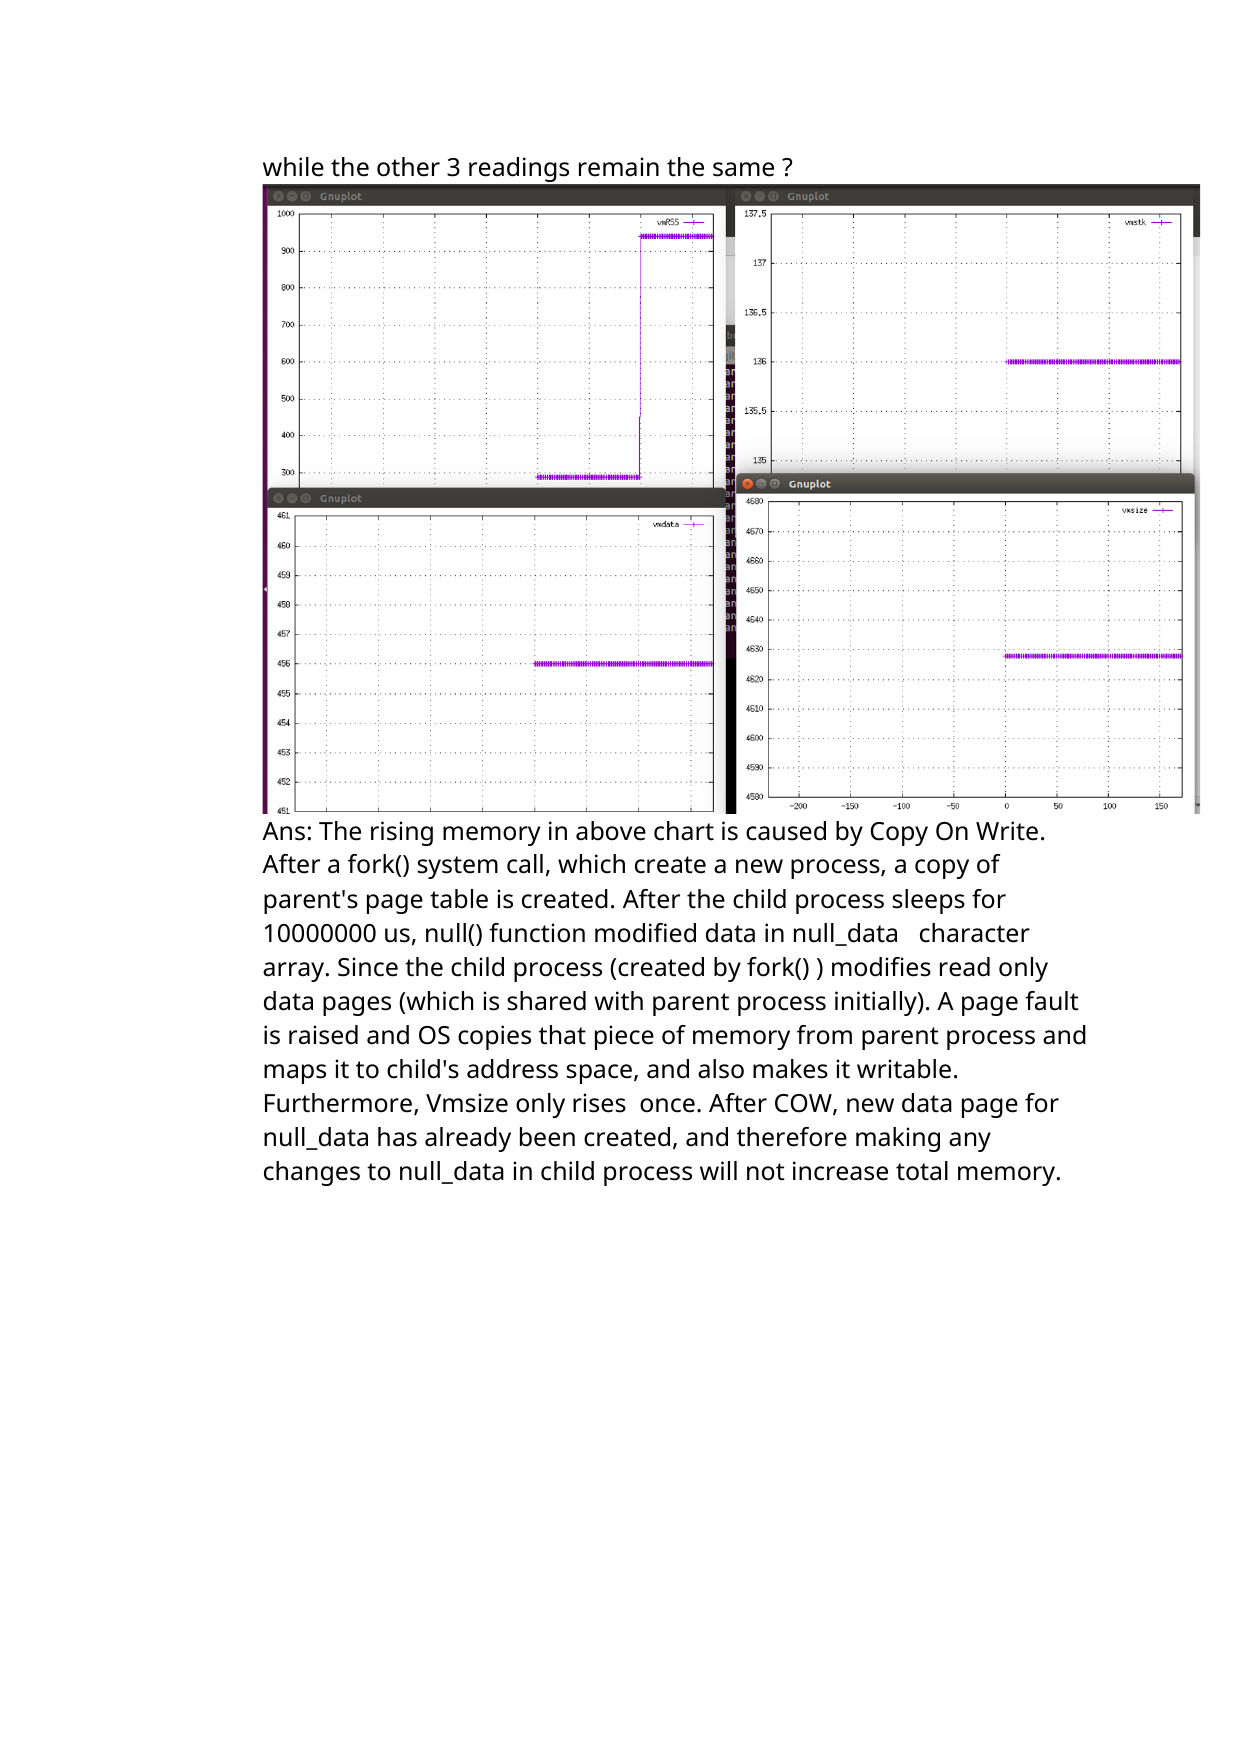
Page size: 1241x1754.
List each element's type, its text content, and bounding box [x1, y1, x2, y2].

list Ans: The rising memory in above chart is caused by Copy On Write. After a fork() system call, which create a new process, a copy of parent's page table is created. After the child process sleeps for 10000000 us, null() function modified data in null_data character array. Since the child process (created by fork() ) modifies read only data pages (which is shared with parent process initially). A page fault is raised and OS copies that piece of memory from parent process and maps it to child's address space, and also makes it writable. Furthermore, Vmsize only rises once. After COW, new data page for null_data has already been created, and therefore making any changes to null_data in child process will not increase total memory. [262, 814, 1090, 1188]
picture [262, 184, 1200, 814]
